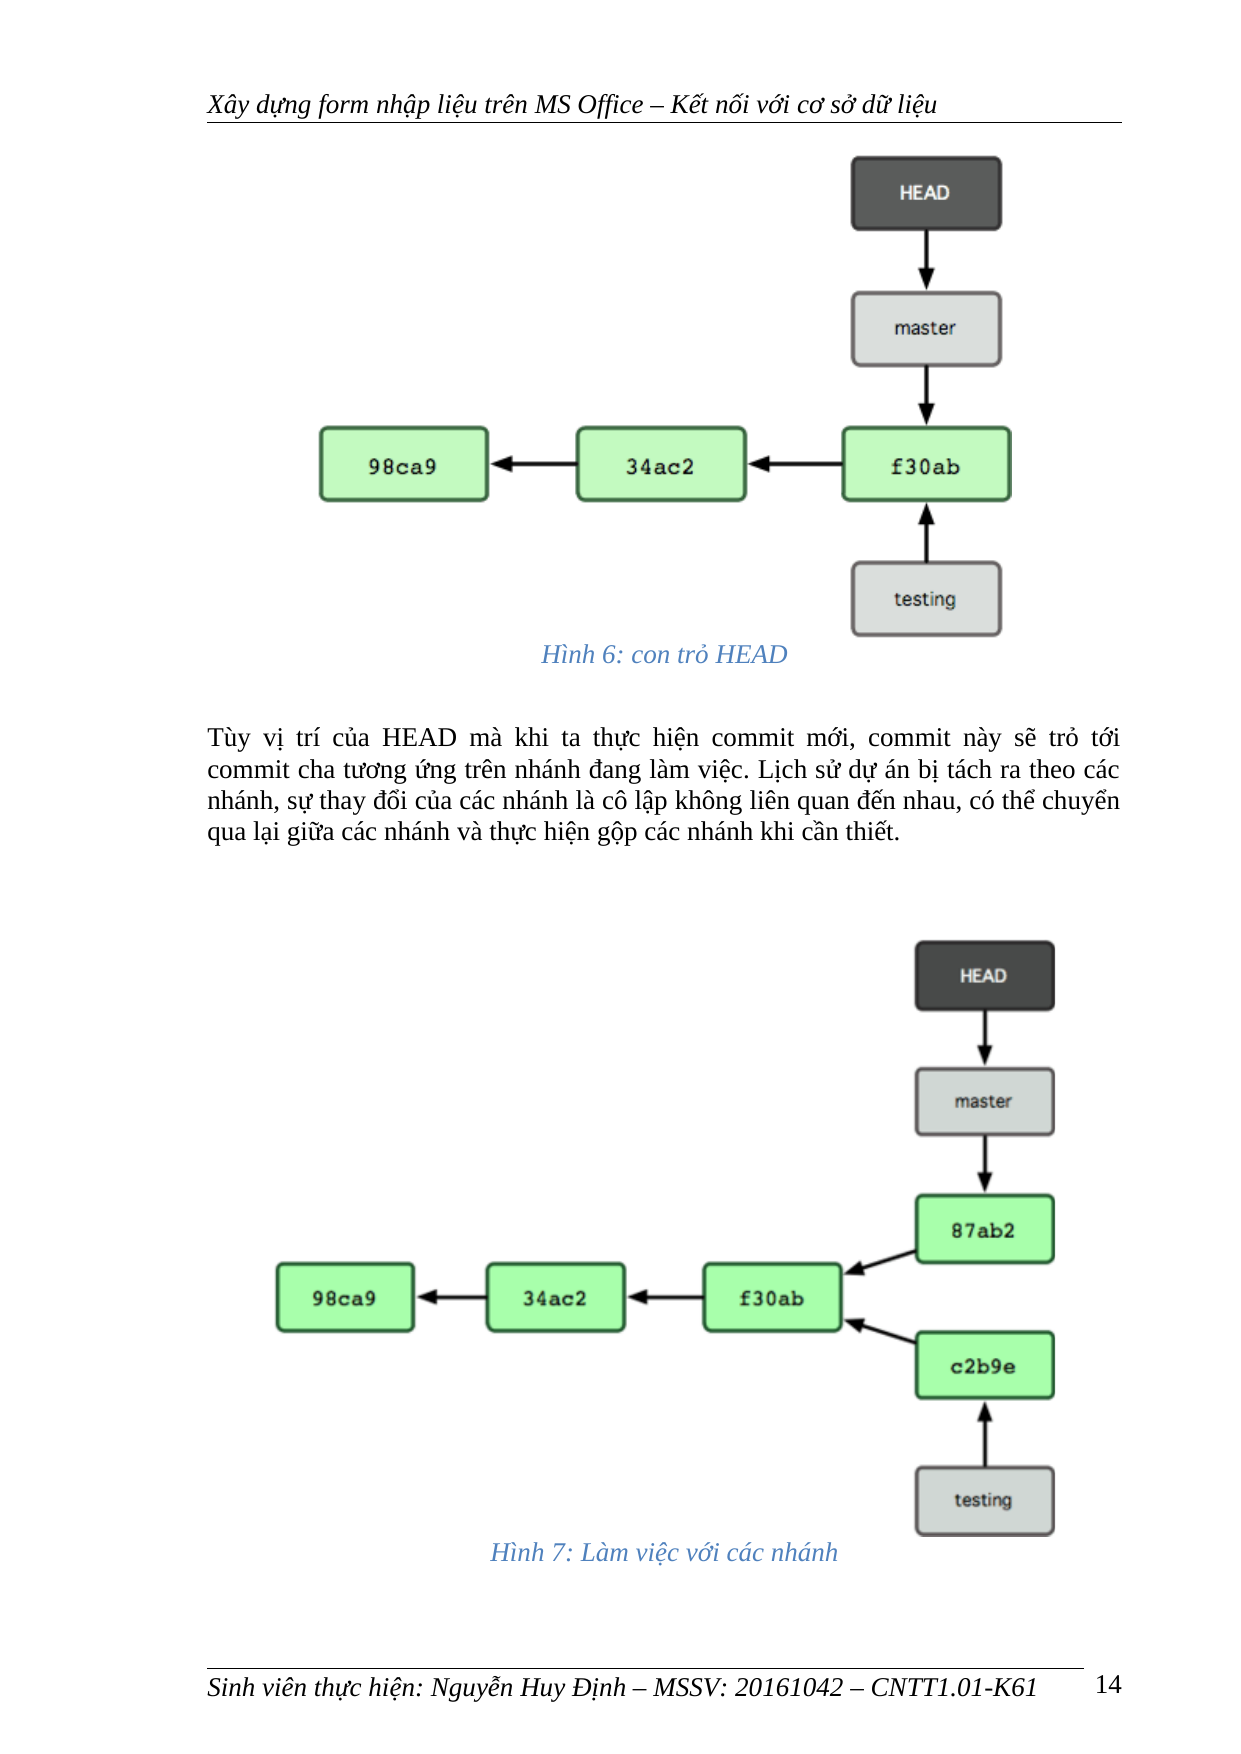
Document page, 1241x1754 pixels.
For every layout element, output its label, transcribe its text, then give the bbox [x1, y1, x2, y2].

picture [273, 939, 1055, 1537]
picture [316, 154, 1012, 639]
text Tùy vị trí của HEAD mà khi ta thực hiện commit mới, commit này sẽ trỏ tới commit cha tương ứng trên nhánh đang làm việc. Lịch sử dự án bị tách ra theo các nhánh, sự thay đổi của các nhánh là cô lập không liên quan đến nhau, có thể chuyển qua lại giữa các nhánh và thực hiện gộp các nhánh khi cần thiết. [207, 722, 1122, 846]
